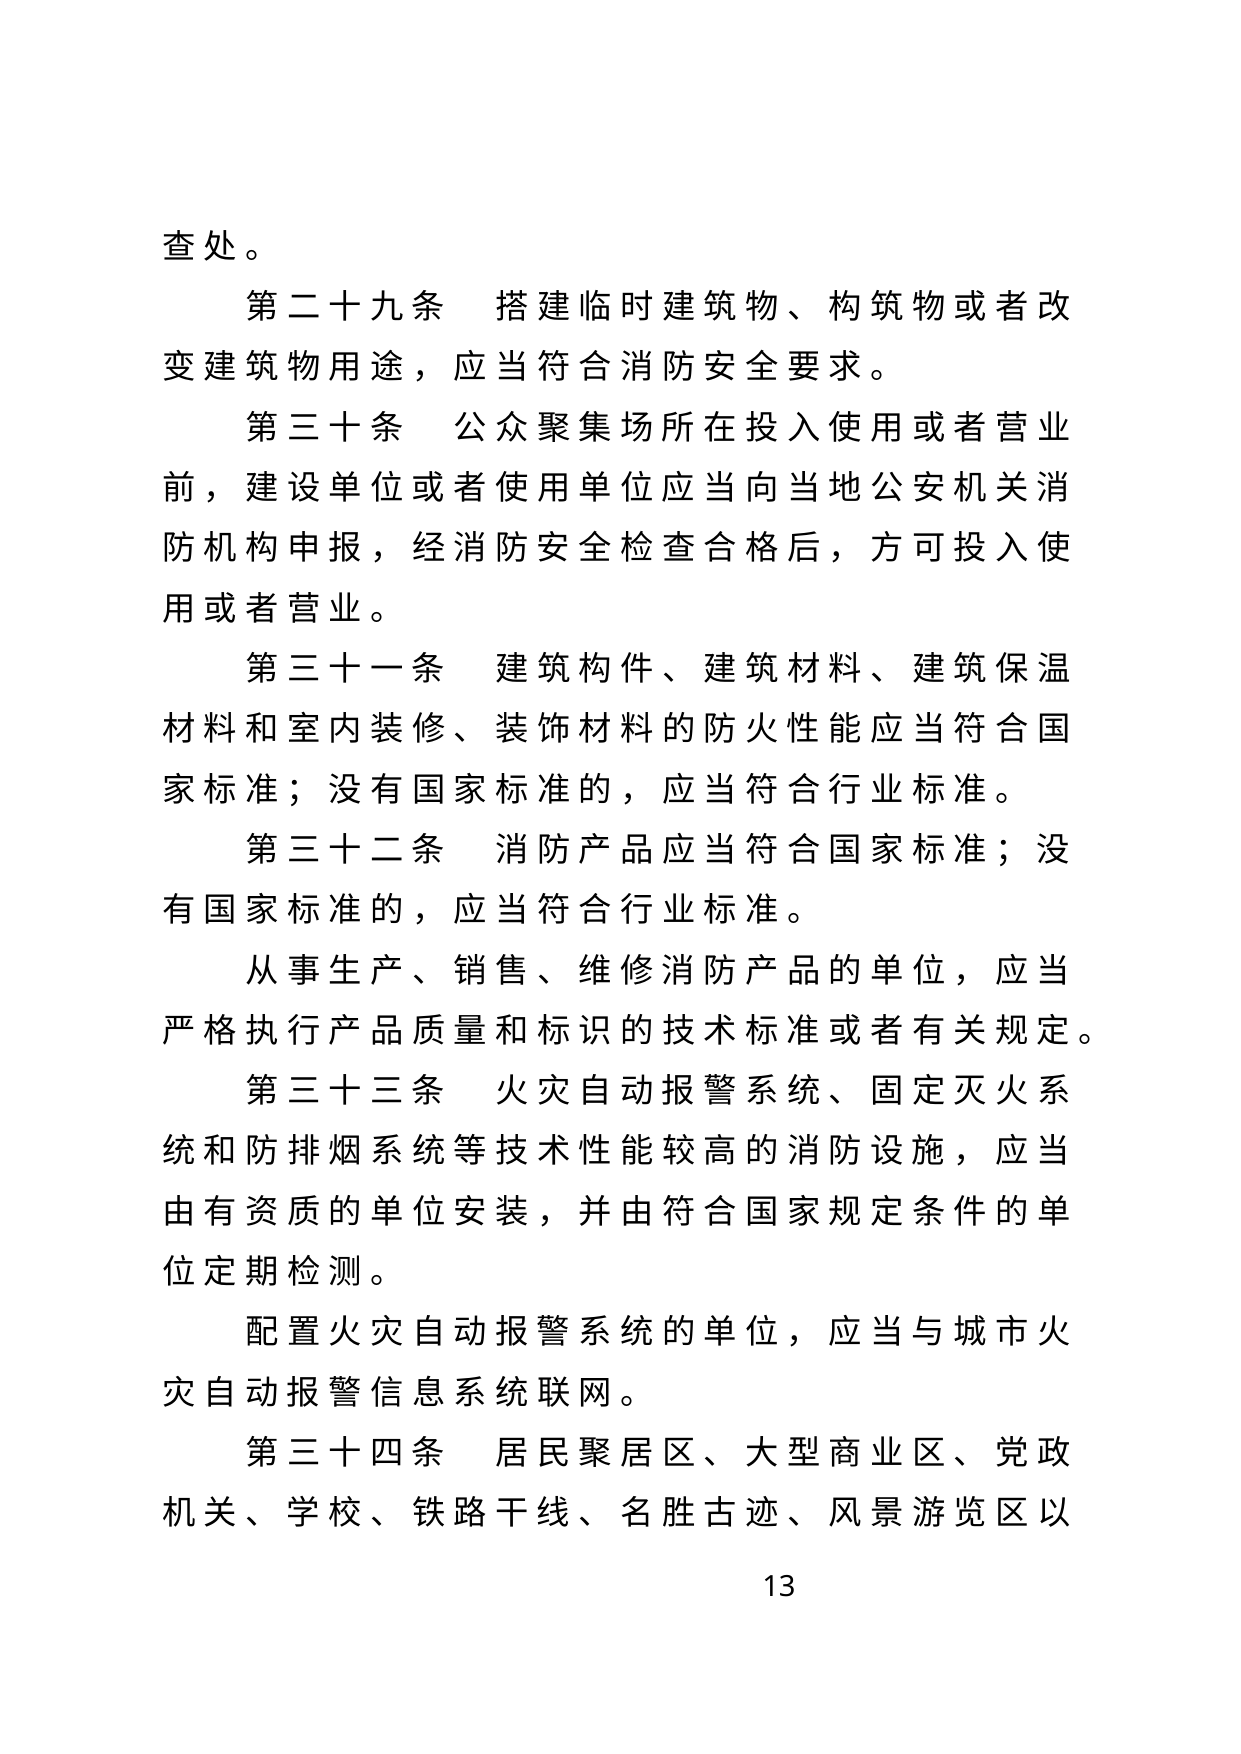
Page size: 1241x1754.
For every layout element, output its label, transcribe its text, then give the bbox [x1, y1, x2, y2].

text 第三十三条 火灾自动报警系统、固定灭火系统和防排烟系统等技术性能较高的消防设施，应当由有资质的单位安装，并由符合国家规定条件的单位定期检测。 [162, 1058, 1078, 1299]
text 第三十一条 建筑构件、建筑材料、建筑保温材料和室内装修、装饰材料的防火性能应当符合国家标准；没有国家标准的，应当符合行业标准。 [162, 636, 1078, 817]
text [162, 1420, 1078, 1540]
text 第三十二条 消防产品应当符合国家标准；没有国家标准的，应当符合行业标准。 [162, 817, 1078, 937]
text 第三十条 公众聚集场所在投入使用或者营业前，建设单位或者使用单位应当向当地公安机关消防机构申报，经消防安全检查合格后，方可投入使用或者营业。 [162, 394, 1078, 636]
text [162, 213, 1078, 274]
text 从事生产、销售、维修消防产品的单位，应当严格执行产品质量和标识的技术标准或者有关规定。 [162, 937, 1078, 1058]
text 配置火灾自动报警系统的单位，应当与城市火灾自动报警信息系统联网。 [162, 1299, 1078, 1420]
text 第二十九条 搭建临时建筑物、构筑物或者改变建筑物用途，应当符合消防安全要求。 [162, 274, 1078, 394]
